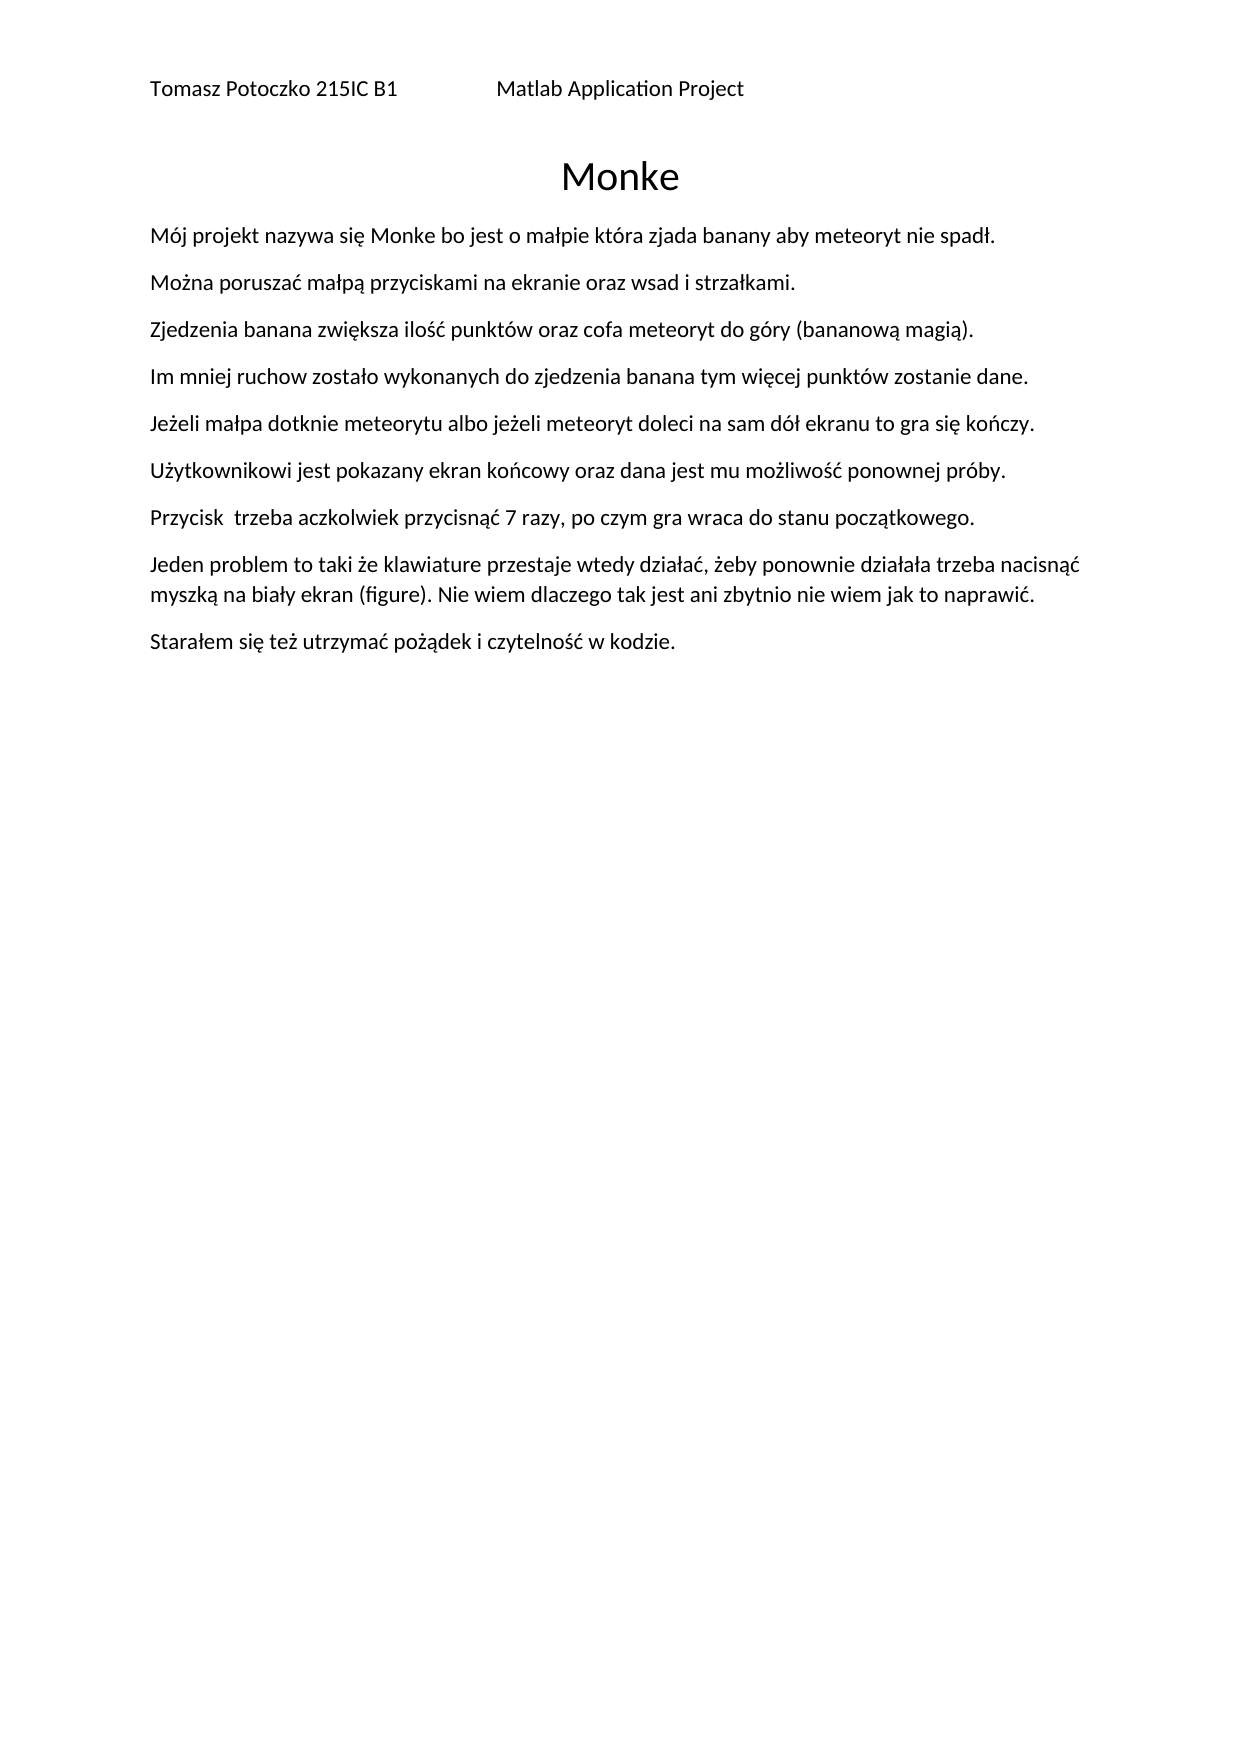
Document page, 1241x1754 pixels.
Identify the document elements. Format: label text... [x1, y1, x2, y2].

text Jeden problem to taki że klawiature przestaje wtedy działać, żeby ponownie działała trzeba nacisnąć myszką na biały ekran (figure). Nie wiem dlaczego tak jest ani zbytnio nie wiem jak to naprawić. [150, 550, 1090, 608]
text Użytkownikowi jest pokazany ekran końcowy oraz dana jest mu możliwość ponownej próby. [150, 456, 1090, 484]
text Przycisk trzeba aczkolwiek przycisnąć 7 razy, po czym gra wraca do stanu początkowego. [150, 503, 1090, 531]
text Im mniej ruchow zostało wykonanych do zjedzenia banana tym więcej punktów zostanie dane. [150, 362, 1090, 390]
text Zjedzenia banana zwiększa ilość punktów oraz cofa meteoryt do góry (bananową magią). [150, 315, 1090, 343]
text Jeżeli małpa dotknie meteorytu albo jeżeli meteoryt doleci na sam dół ekranu to gra się kończy. [150, 409, 1090, 437]
text Mój projekt nazywa się Monke bo jest o małpie która zjada banany aby meteoryt nie spadł. [150, 222, 1090, 249]
text Monke [150, 150, 1090, 201]
text Starałem się też utrzymać pożądek i czytelność w kodzie. [150, 627, 1090, 655]
text Można poruszać małpą przyciskami na ekranie oraz wsad i strzałkami. [150, 268, 1090, 296]
